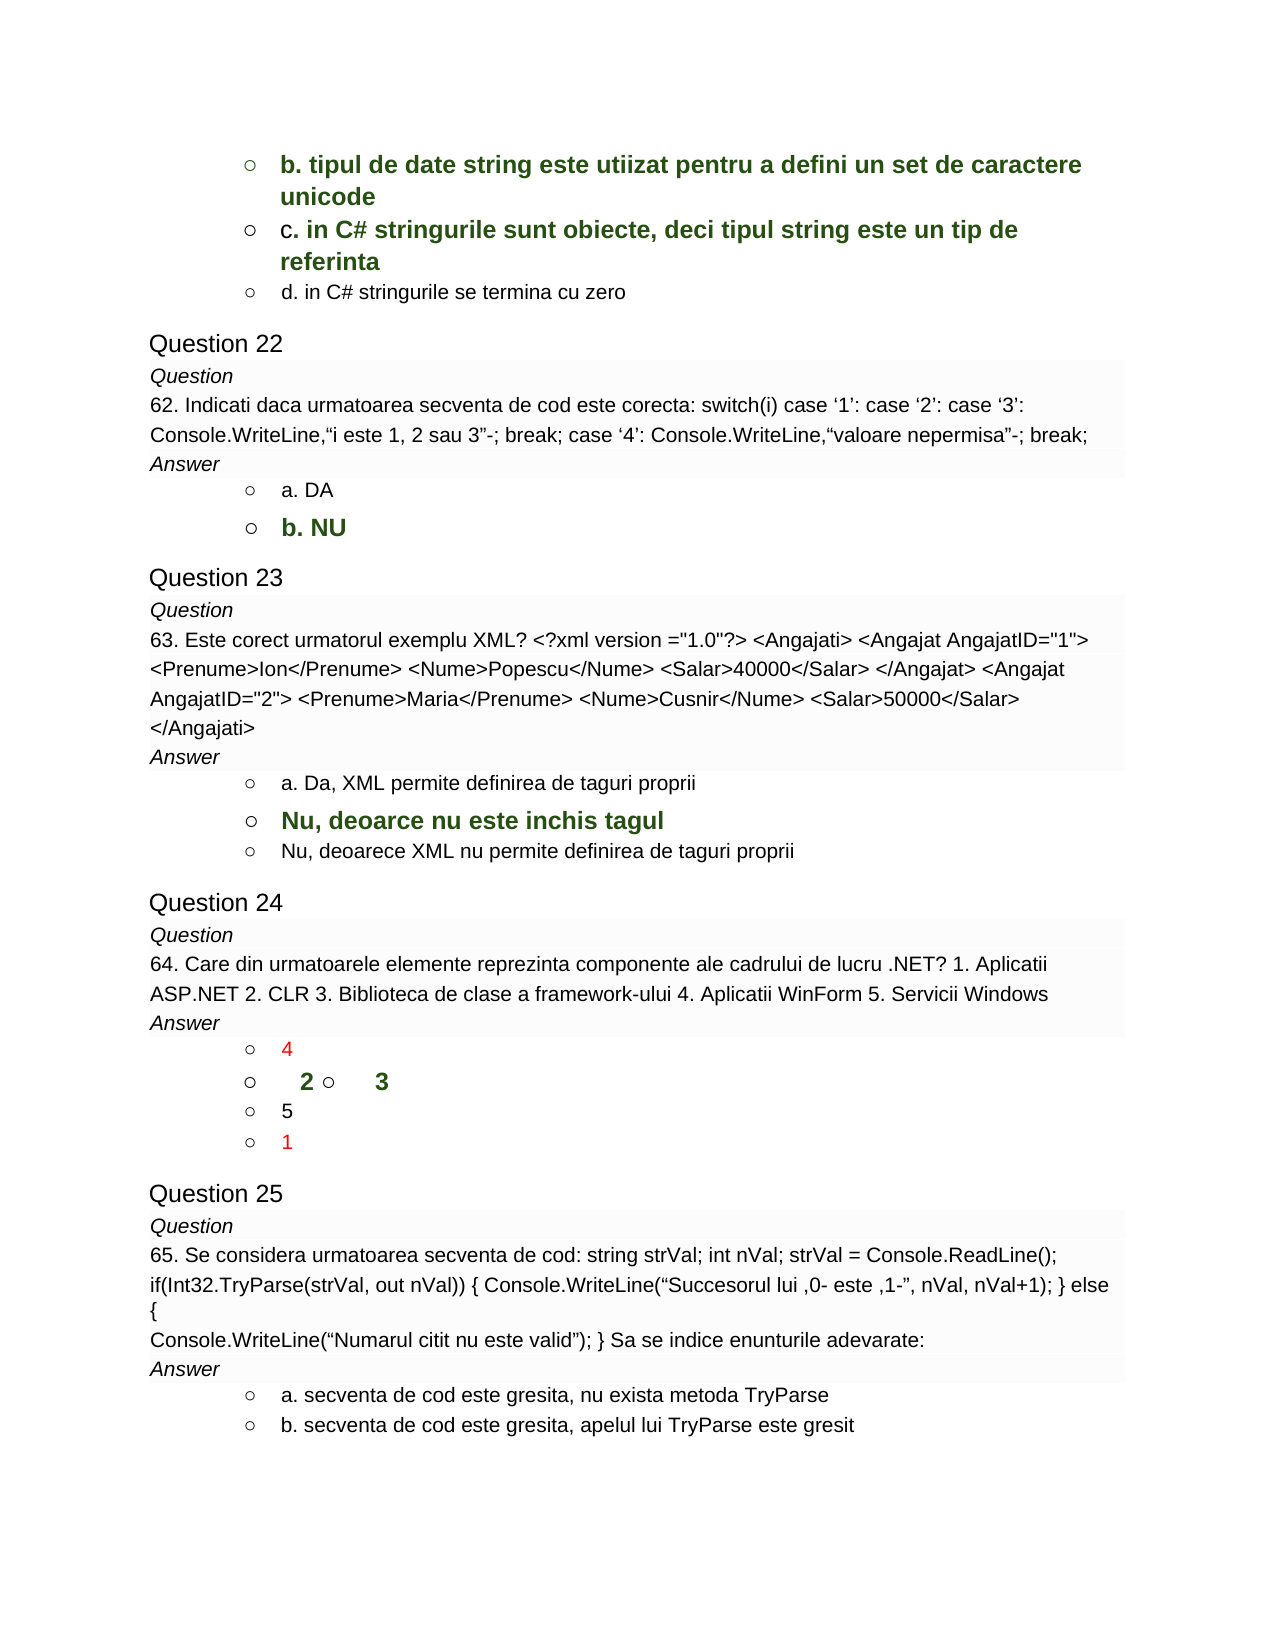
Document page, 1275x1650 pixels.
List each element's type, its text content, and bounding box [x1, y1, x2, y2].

subtitle Question 25 [148, 1179, 1122, 1208]
text ○ 1 [150, 1129, 1122, 1153]
table_cell 62. Indicati daca urmatoarea secventa de cod este corecta: switch(i) case ‘1’: case ‘2’: case ‘3’: [150, 390, 1125, 419]
table_header Question [150, 360, 1125, 390]
subtitle ○ c. in C# stringurile sunt obiecte, deci tipul string este un tip de referinta [242, 215, 1122, 276]
table_cell Answer [150, 1007, 1125, 1037]
table_cell if(Int32.TryParse(strVal, out nVal)) { Console.WriteLine(“Succesorul lui ,0- este ,1-”, nVal, nVal+1); } else { [150, 1269, 1125, 1324]
text ○ b. secventa de cod este gresita, apelul lui TryParse este gresit [150, 1413, 1122, 1437]
table_cell Answer [150, 1354, 1125, 1383]
table_cell Answer [150, 449, 1125, 478]
text ○ 4 [150, 1037, 1122, 1061]
text ○ d. in C# stringurile se termina cu zero [150, 279, 1122, 303]
table_cell 64. Care din urmatoarele elemente reprezinta componente ale cadrului de lucru .NET? 1. Aplicatii [150, 949, 1125, 978]
text ○ a. DA [150, 478, 1122, 502]
subtitle ○ 2 ○ 3 [242, 1067, 1122, 1096]
subtitle Question 23 [148, 563, 1122, 592]
text ○ Nu, deoarece XML nu permite definirea de taguri proprii [150, 838, 1122, 862]
subtitle Question 22 [148, 329, 1122, 358]
table_cell Console.WriteLine(“Numarul citit nu este valid”); } Sa se indice enunturile adevarate: [150, 1324, 1125, 1353]
table_cell AngajatID="2"> <Prenume>Maria</Prenume> <Nume>Cusnir</Nume> <Salar>50000</Salar> [150, 683, 1125, 712]
table_header Question [150, 595, 1125, 624]
subtitle Question 24 [148, 888, 1122, 917]
table_cell Answer [150, 742, 1125, 771]
table_cell 63. Este corect urmatorul exemplu XML? <?xml version ="1.0"?> <Angajati> <Angajat AngajatID="1"> [150, 624, 1125, 653]
table_cell 65. Se considera urmatoarea secventa de cod: string strVal; int nVal; strVal = Console.ReadLine(); [150, 1240, 1125, 1269]
subtitle ○ b. NU [150, 513, 1122, 541]
text ○ 5 [150, 1099, 1122, 1123]
table_header Question [150, 919, 1125, 948]
table_cell Console.WriteLine,“i este 1, 2 sau 3”-; break; case ‘4’: Console.WriteLine,“valoare nepermisa”-; break; [150, 419, 1125, 448]
text ○ a. secventa de cod este gresita, nu exista metoda TryParse [150, 1383, 1122, 1407]
table_cell ASP.NET 2. CLR 3. Biblioteca de clase a framework-ului 4. Aplicatii WinForm 5. Servicii Windows [150, 978, 1125, 1007]
text ○ a. Da, XML permite definirea de taguri proprii [150, 771, 1122, 795]
subtitle ○ Nu, deoarce nu este inchis tagul [150, 806, 1122, 835]
table_header Question [150, 1210, 1125, 1239]
subtitle ○ b. tipul de date string este utiizat pentru a defini un set de caractere unicode [242, 150, 1122, 211]
table_cell <Prenume>Ion</Prenume> <Nume>Popescu</Nume> <Salar>40000</Salar> </Angajat> <Angajat [150, 654, 1125, 683]
table_cell </Angajati> [150, 712, 1125, 742]
